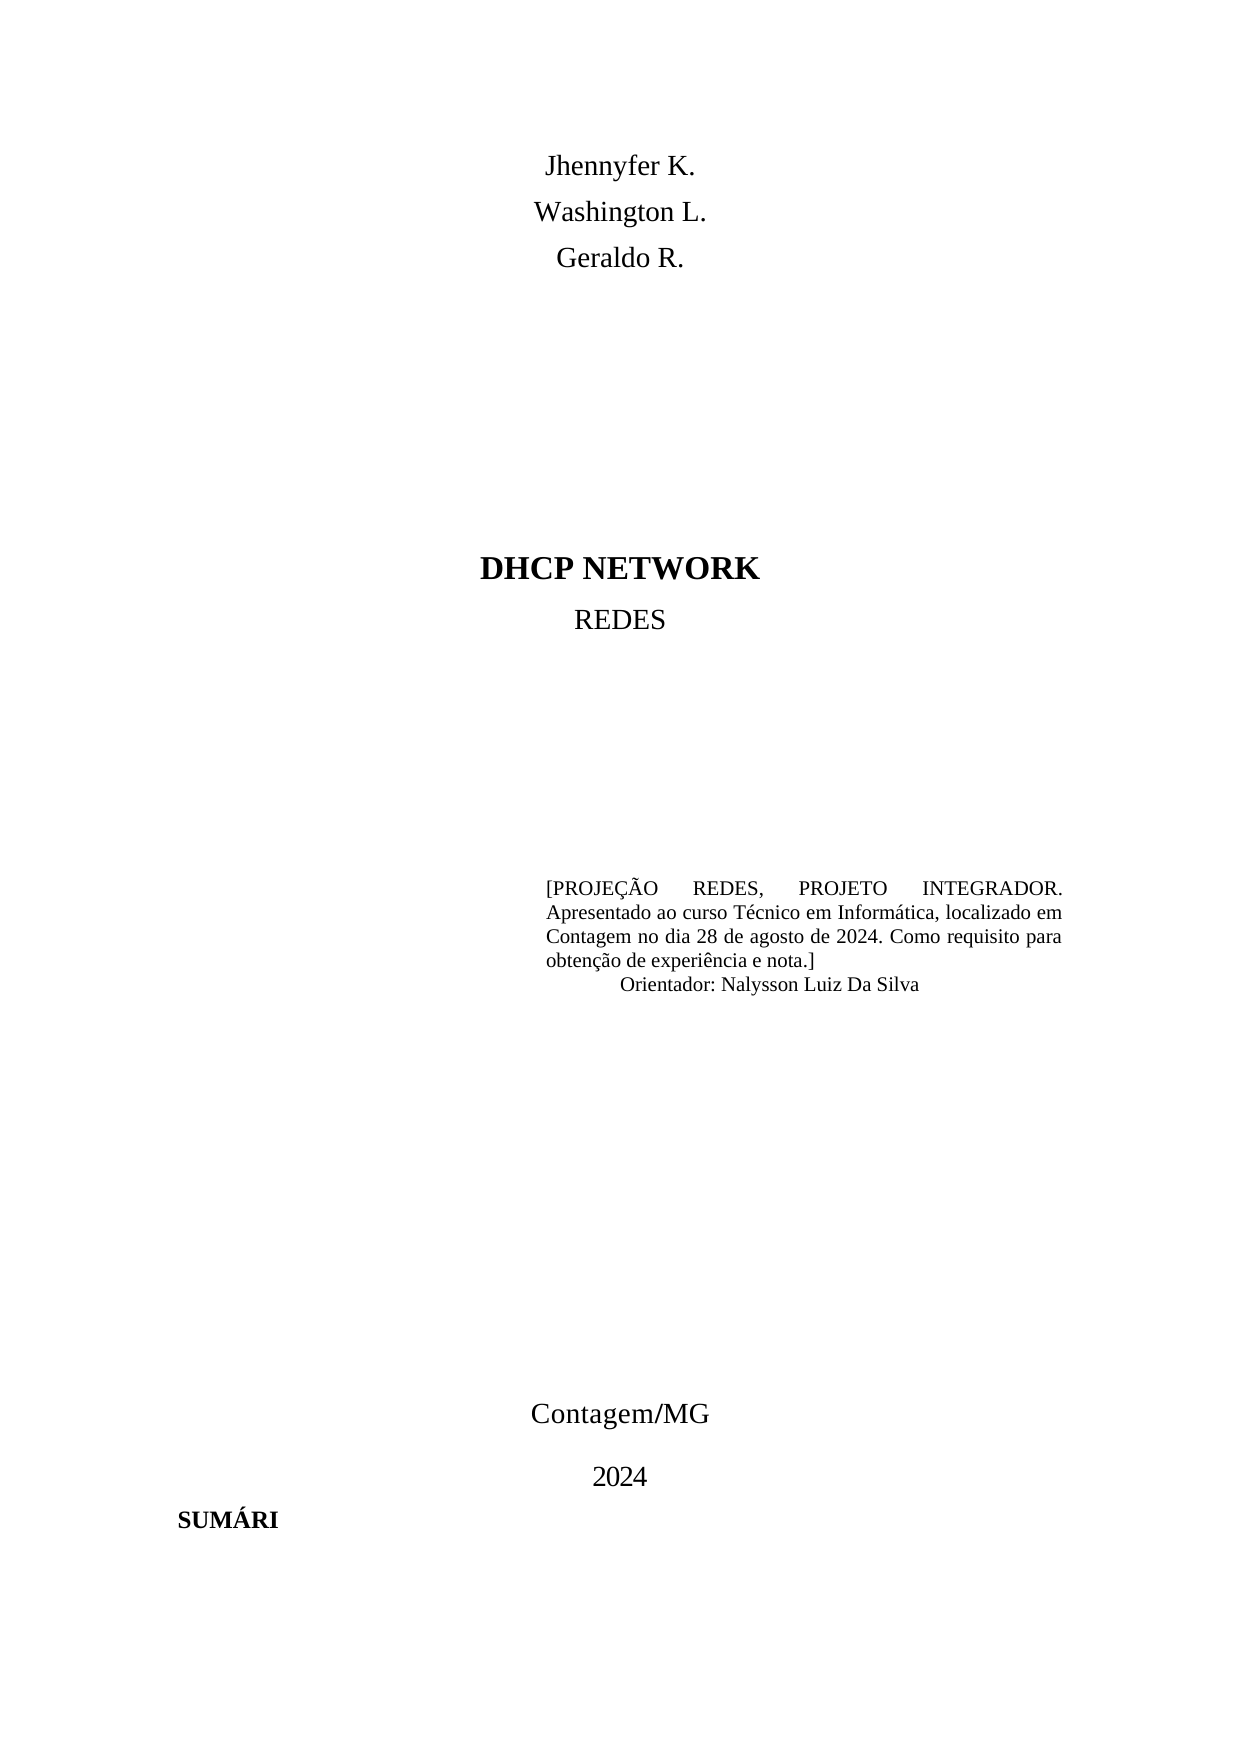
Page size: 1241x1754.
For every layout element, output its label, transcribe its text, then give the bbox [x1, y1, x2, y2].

list Orientador: Nalysson Luiz Da Silva [620, 972, 1063, 996]
list [PROJEÇÃO REDES, PROJETO INTEGRADOR. Apresentado ao curso Técnico em Informática, localizado em Contagem no dia 28 de agosto de 2024. Como requisito para obtenção de experiência e nota.] [546, 876, 1063, 972]
text DHCP NETWORK [177, 548, 1063, 587]
text REDES [177, 602, 1063, 636]
text Jhennyfer K. [177, 148, 1063, 181]
title 2024 [177, 1459, 1063, 1492]
text Geraldo R. [177, 240, 1063, 273]
text Contagem/MG [177, 1396, 1063, 1429]
text Washington L. [177, 194, 1063, 227]
